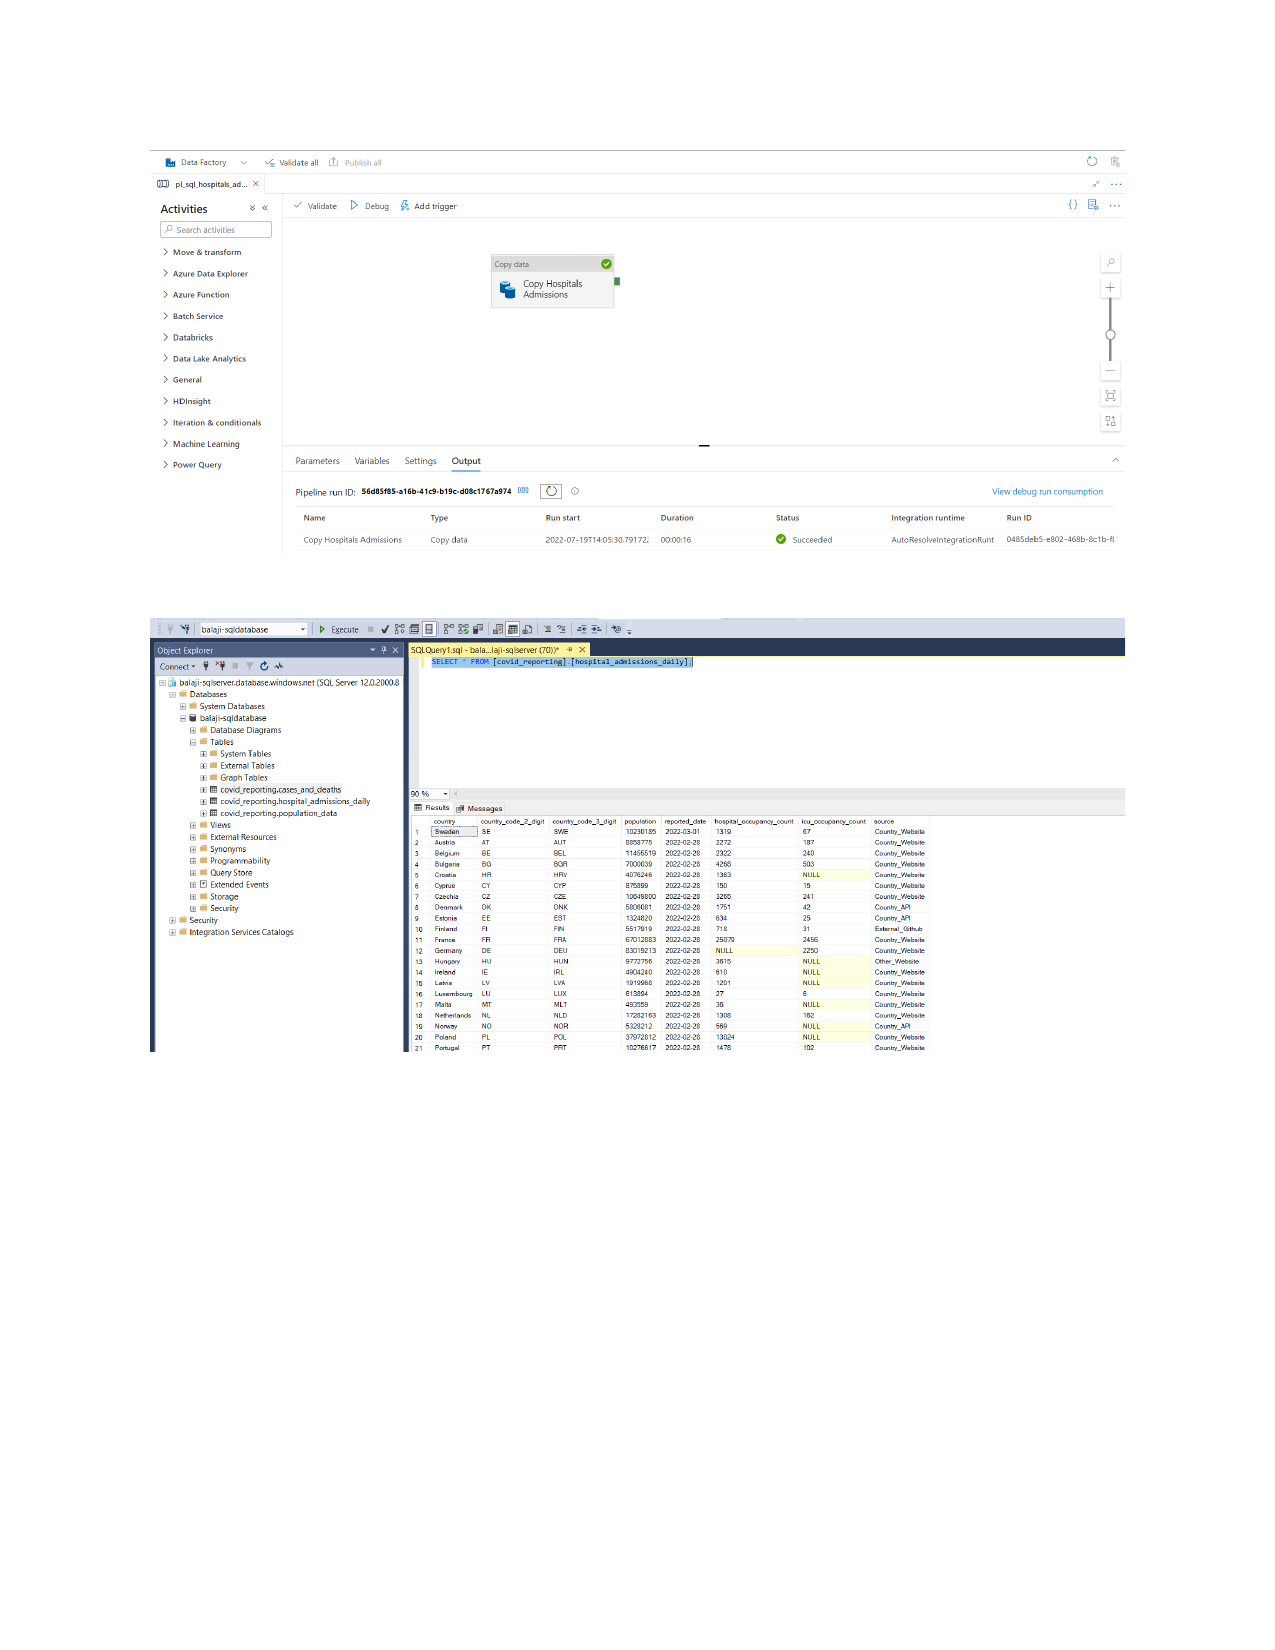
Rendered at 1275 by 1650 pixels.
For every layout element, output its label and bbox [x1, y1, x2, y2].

picture [150, 150, 1125, 553]
picture [150, 618, 1125, 1052]
